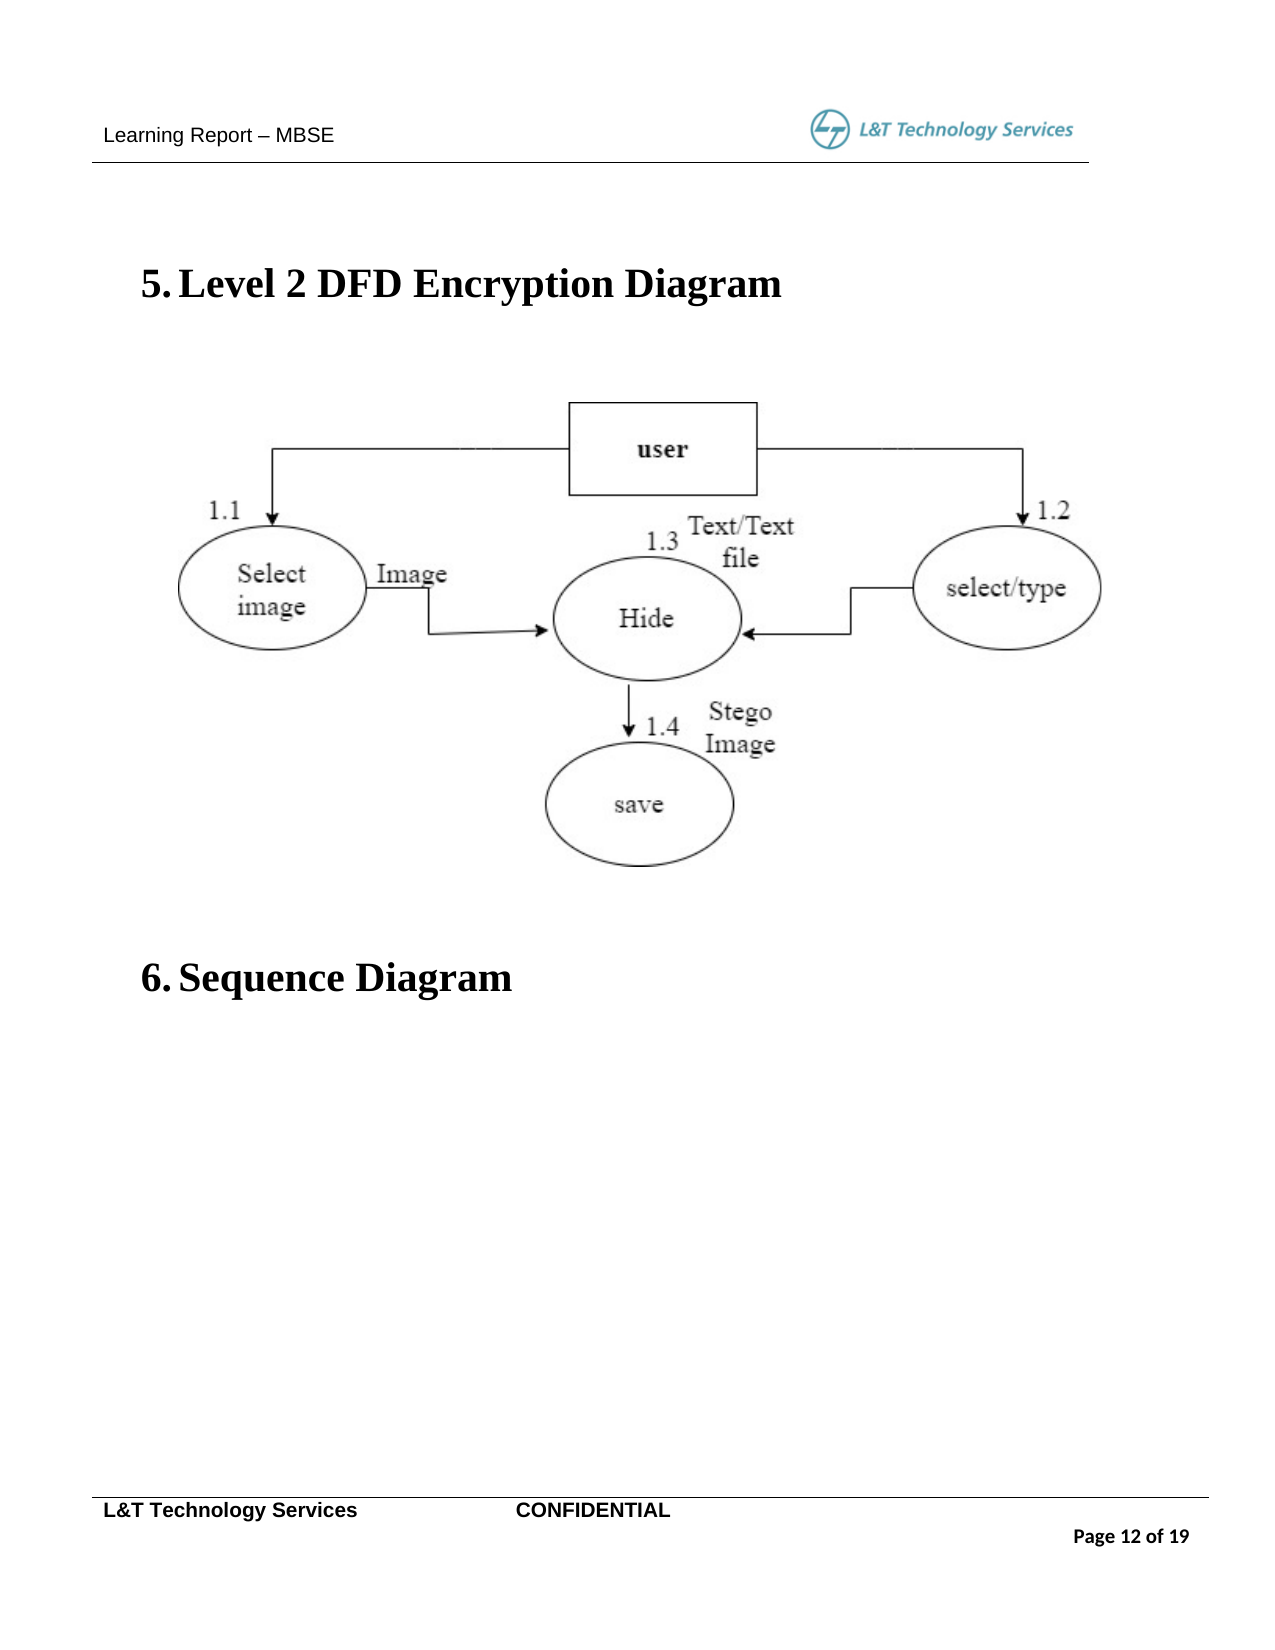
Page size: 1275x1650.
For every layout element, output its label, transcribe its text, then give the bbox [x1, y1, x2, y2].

list Sequence Diagram [141, 952, 1162, 1000]
picture [178, 402, 1102, 867]
list Level 2 DFD Encryption Diagram [141, 259, 1162, 307]
